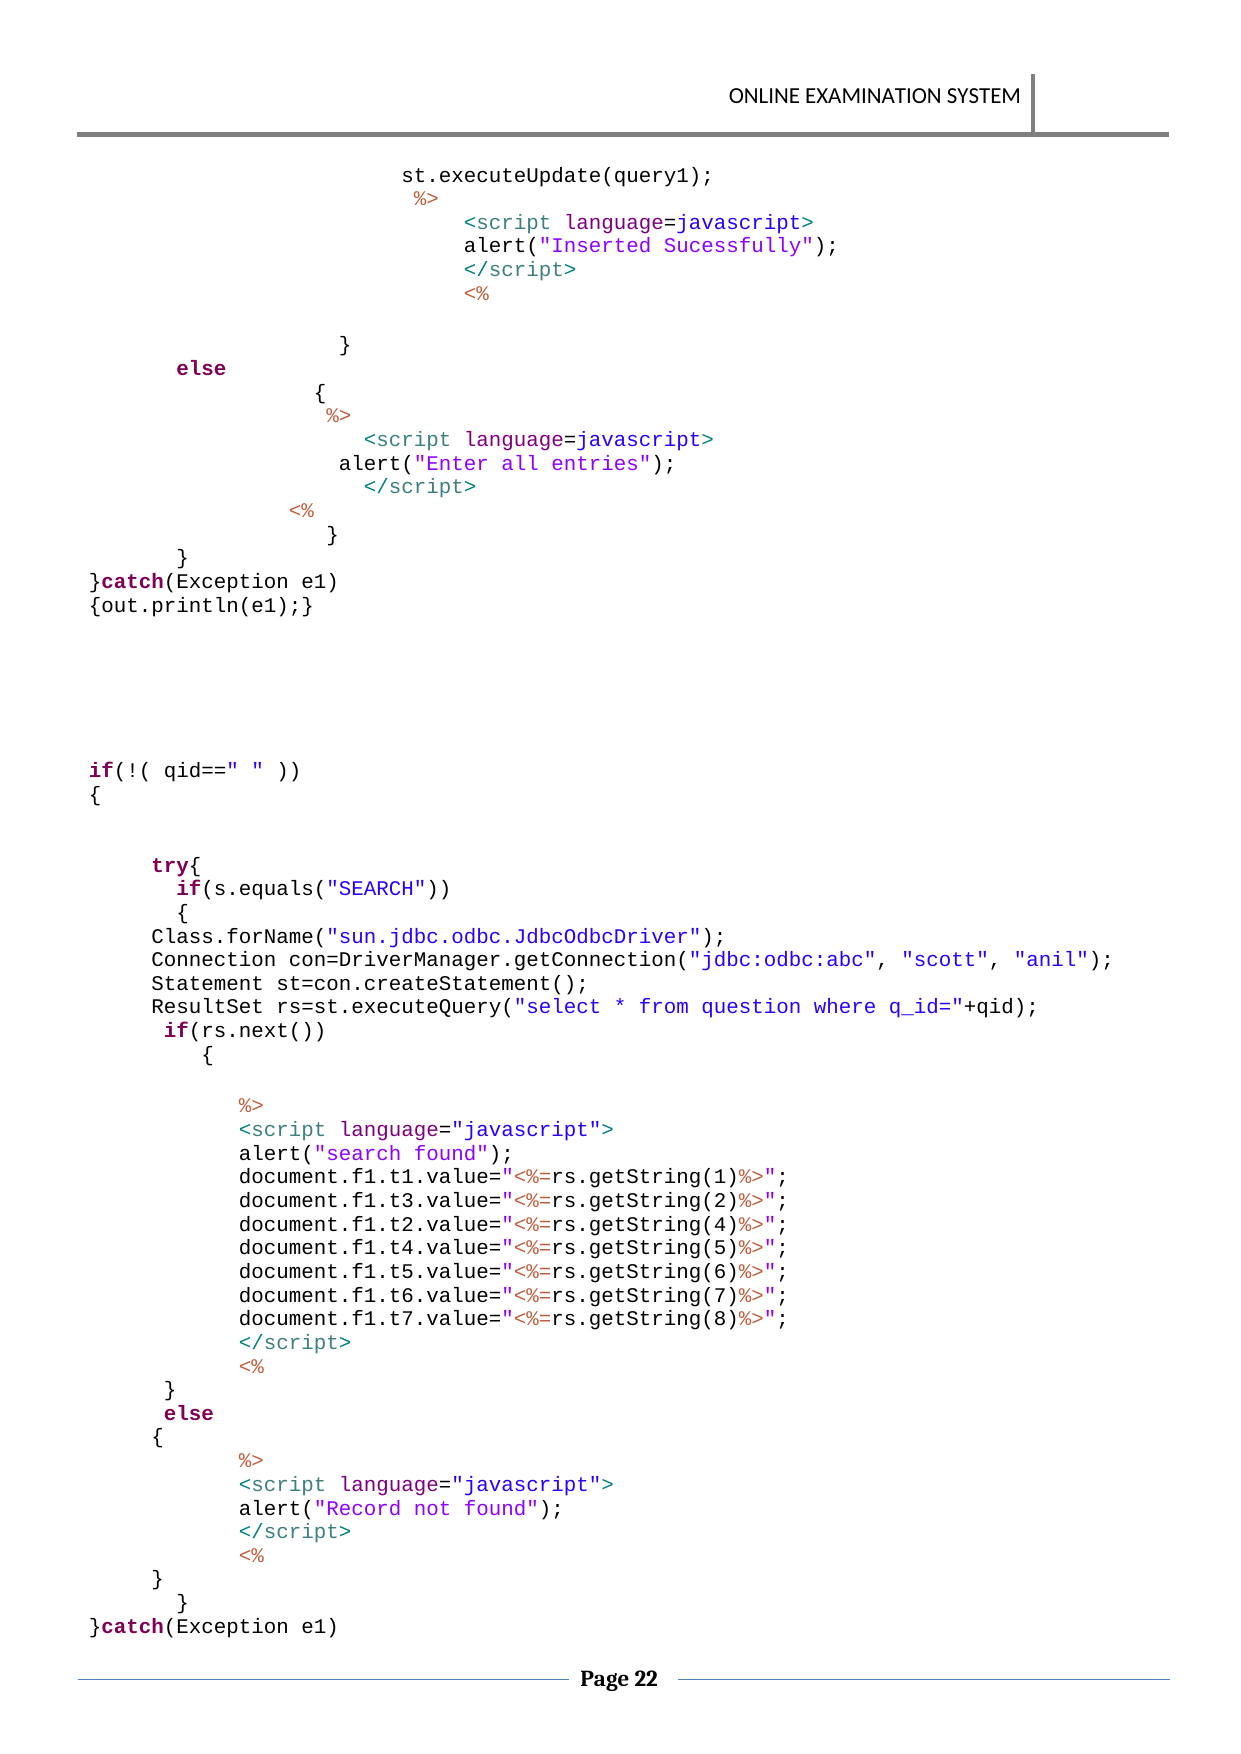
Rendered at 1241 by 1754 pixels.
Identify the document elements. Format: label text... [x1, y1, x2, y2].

text { [89, 902, 1181, 926]
text document.f1.t5.value="<%=rs.getString(6)%>"; [89, 1261, 1181, 1285]
text { [89, 382, 1181, 405]
text } [89, 334, 1181, 358]
text document.f1.t1.value="<%=rs.getString(1)%>"; [89, 1166, 1181, 1190]
text Connection con=DriverManager.getConnection("jdbc:odbc:abc", "scott", "anil"); [89, 949, 1181, 973]
text <script language=javascript> [89, 429, 1181, 453]
text } [89, 524, 1181, 547]
text document.f1.t6.value="<%=rs.getString(7)%>"; [89, 1285, 1181, 1308]
text %> [89, 1096, 1181, 1119]
text if(!( qid==" " )) [89, 760, 1181, 784]
text try{ [89, 855, 1181, 878]
text <% [89, 283, 1181, 306]
text %> [89, 405, 1181, 429]
text %> [89, 188, 1181, 212]
text alert("Inserted Sucessfully"); [89, 236, 1181, 259]
text } [89, 1592, 1181, 1616]
text <% [89, 1545, 1181, 1568]
text Statement st=con.createStatement(); [89, 973, 1181, 997]
text document.f1.t4.value="<%=rs.getString(5)%>"; [89, 1237, 1181, 1261]
text document.f1.t3.value="<%=rs.getString(2)%>"; [89, 1190, 1181, 1214]
text %> [89, 1450, 1181, 1474]
text </script> [89, 259, 1181, 283]
text else [89, 358, 1181, 382]
text document.f1.t7.value="<%=rs.getString(8)%>"; [89, 1308, 1181, 1332]
text <script language="javascript"> [89, 1119, 1181, 1143]
text alert("search found"); [89, 1143, 1181, 1166]
text <script language=javascript> [89, 212, 1181, 236]
text }catch(Exception e1) [89, 571, 1181, 594]
text <% [89, 500, 1181, 524]
text } [89, 547, 1181, 571]
text alert("Enter all entries"); [89, 453, 1181, 476]
text st.executeUpdate(query1); [89, 164, 1181, 188]
text <% [89, 1356, 1181, 1379]
text } [89, 1379, 1181, 1403]
text { [89, 1044, 1181, 1067]
text Class.forName("sun.jdbc.odbc.JdbcOdbcDriver"); [89, 926, 1181, 949]
text <script language="javascript"> [89, 1474, 1181, 1497]
text { [89, 1427, 1181, 1450]
text </script> [89, 1332, 1181, 1356]
text else [89, 1403, 1181, 1427]
text {out.println(e1);} [89, 594, 1181, 618]
text if(rs.next()) [89, 1020, 1181, 1044]
text document.f1.t2.value="<%=rs.getString(4)%>"; [89, 1214, 1181, 1237]
text </script> [89, 476, 1181, 500]
text }catch(Exception e1) [89, 1616, 1181, 1639]
text } [89, 1568, 1181, 1592]
text ResultSet rs=st.executeQuery("select * from question where q_id="+qid); [89, 997, 1181, 1020]
text </script> [89, 1521, 1181, 1545]
text alert("Record not found"); [89, 1497, 1181, 1521]
text if(s.equals("SEARCH")) [89, 878, 1181, 902]
text { [89, 784, 1181, 807]
